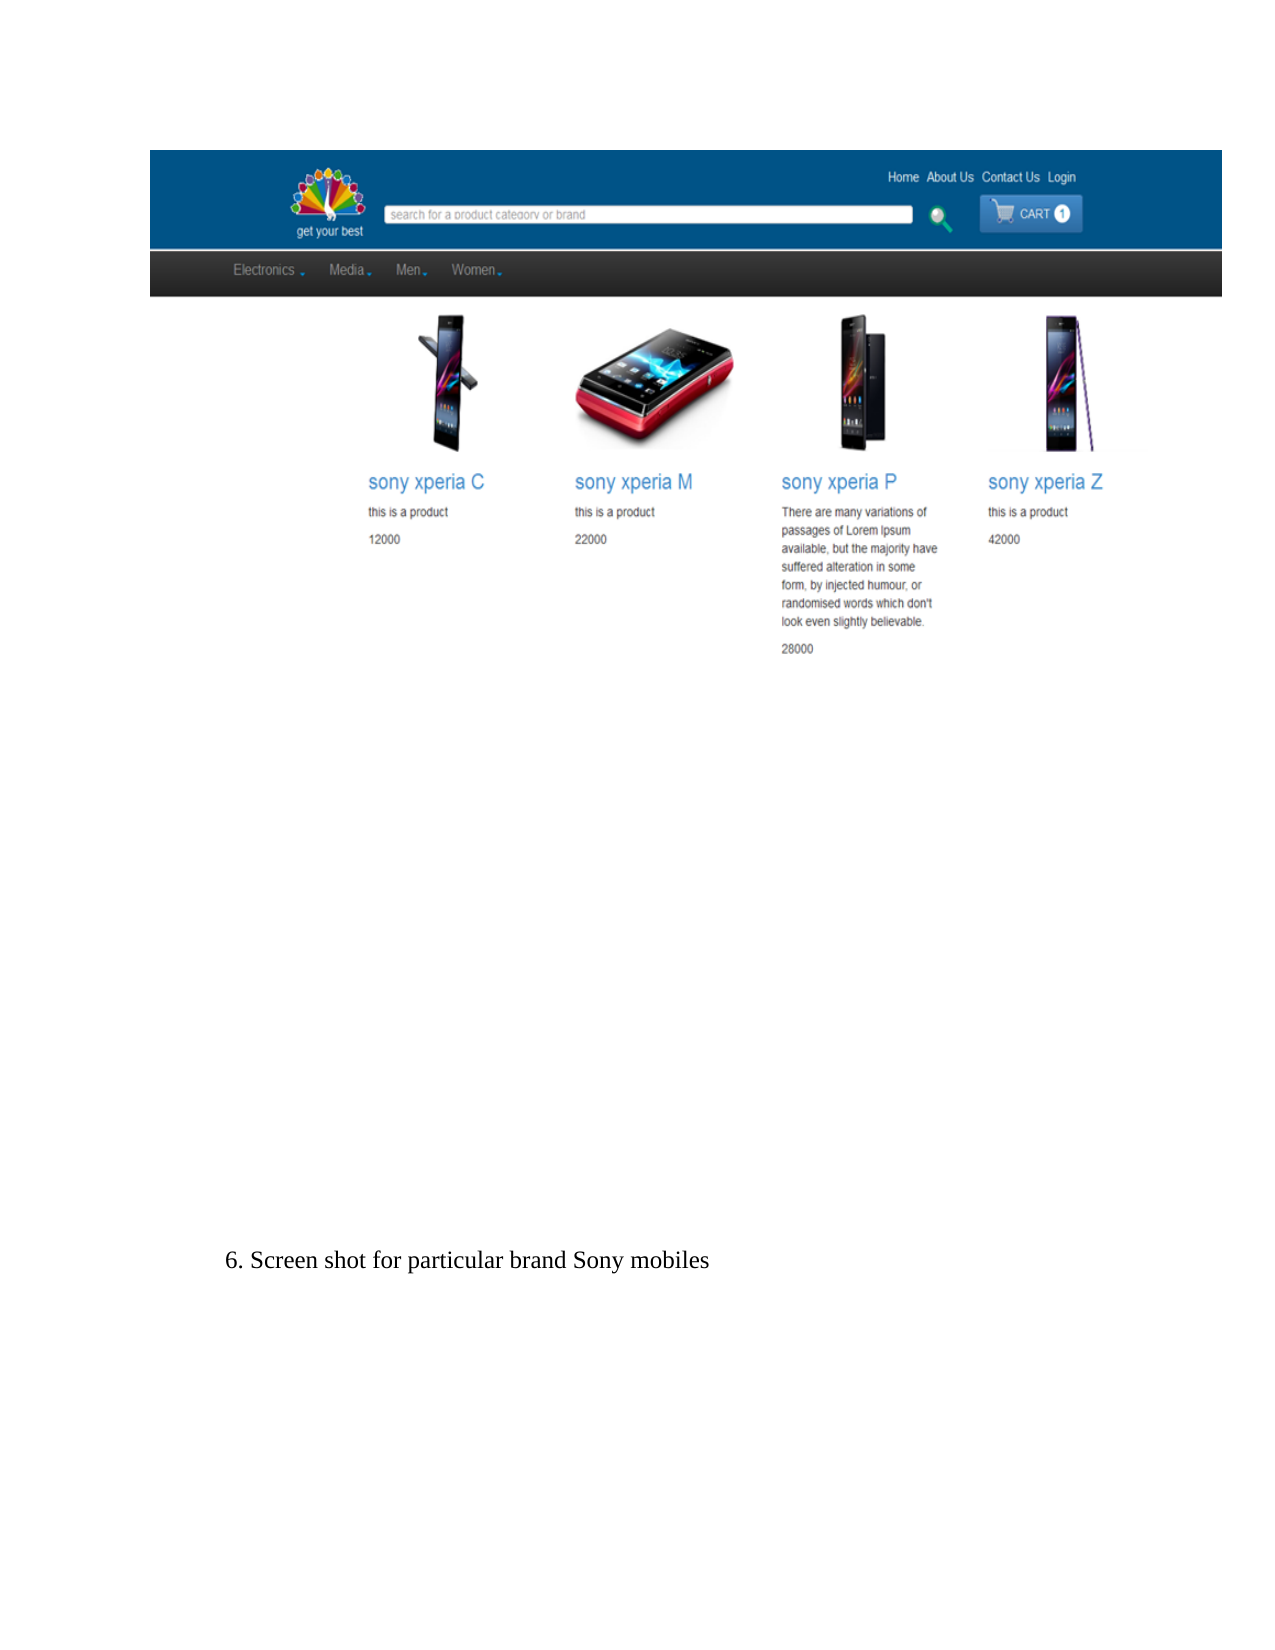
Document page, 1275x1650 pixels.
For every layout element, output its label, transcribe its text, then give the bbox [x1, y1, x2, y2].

text 6. Screen shot for particular brand Sony mobiles [150, 1242, 1125, 1273]
picture [150, 150, 1222, 1227]
